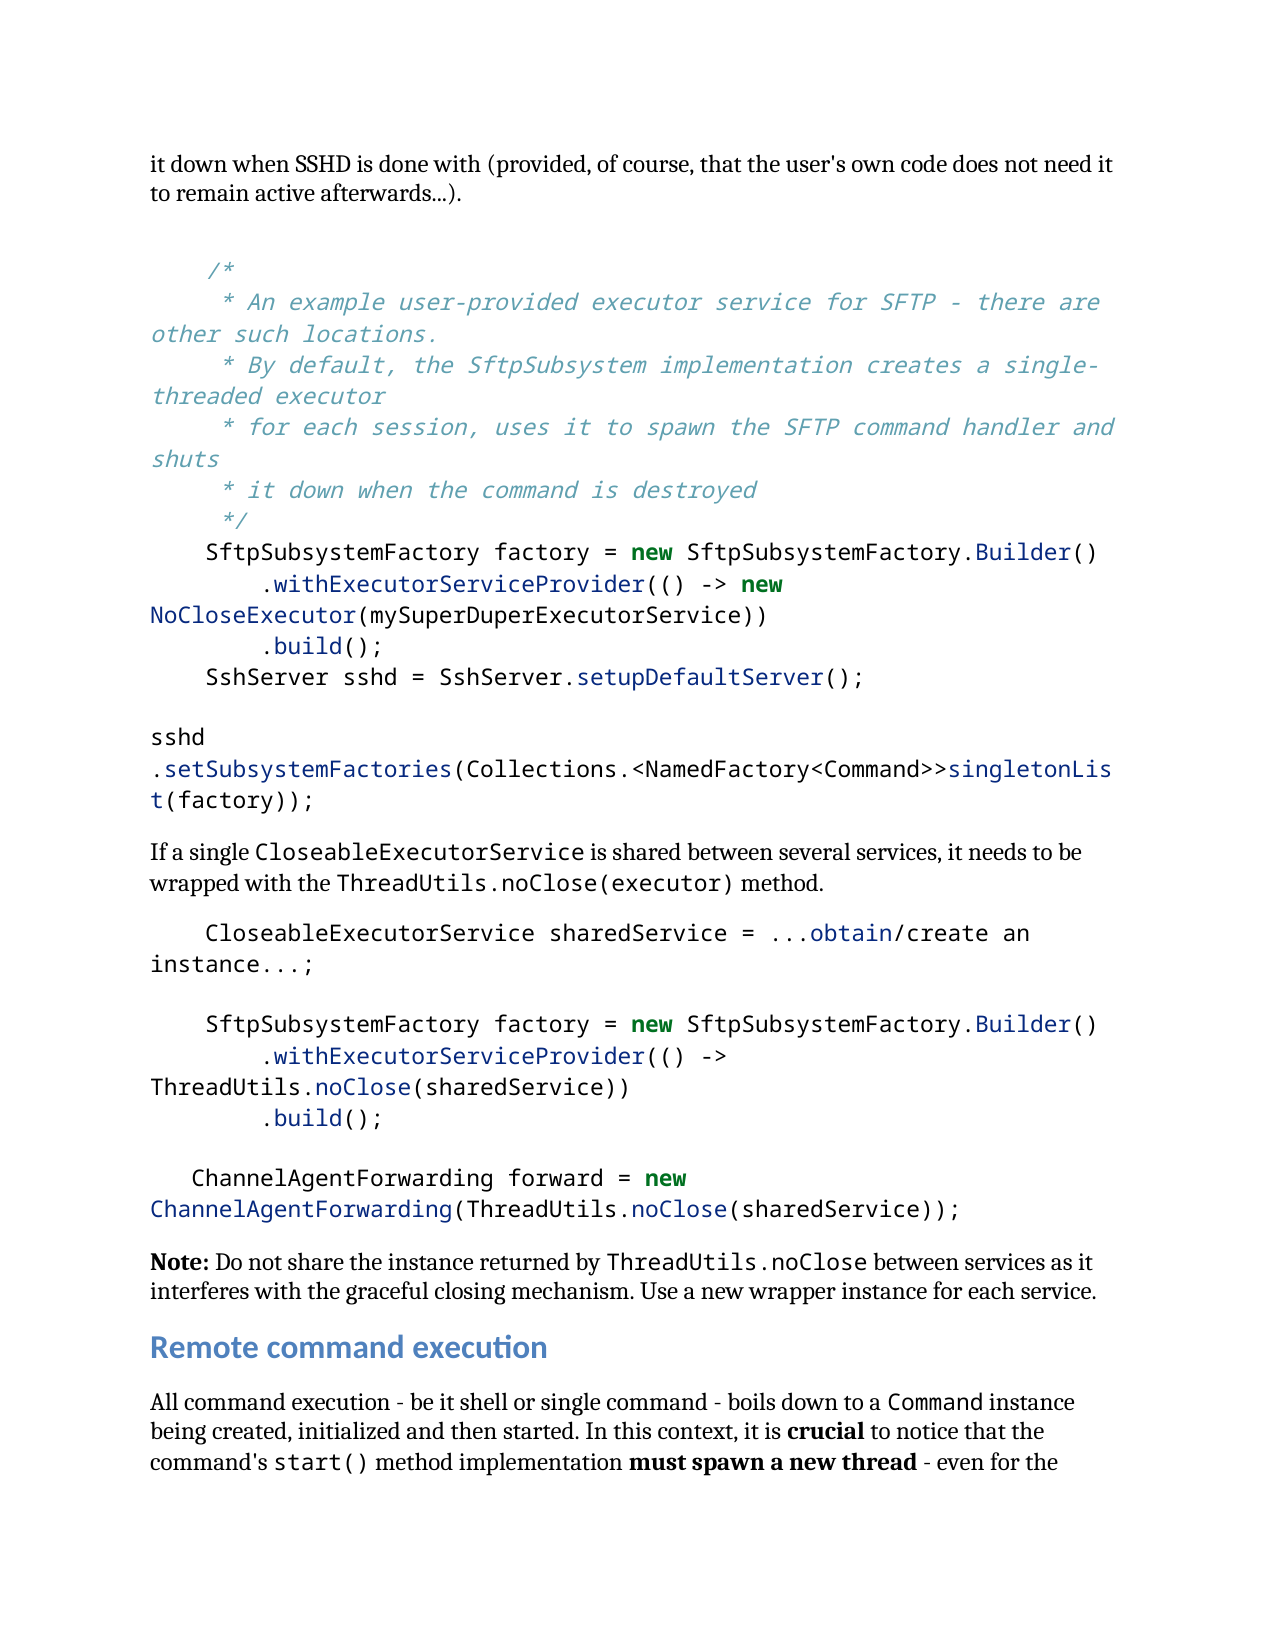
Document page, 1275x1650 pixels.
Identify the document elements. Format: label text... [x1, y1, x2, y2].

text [150, 150, 1125, 207]
text CloseableExecutorService sharedService = ...obtain/create an instance...; SftpSubsystemFactory factory = new SftpSubsystemFactory.Builder() .withExecutorServiceProvider(() -> ThreadUtils.noClose(sharedService)) .build(); ChannelAgentForwarding forward = new ChannelAgentForwarding(ThreadUtils.noClose(sharedService)); [150, 917, 1125, 1224]
text If a single CloseableExecutorService is shared between several services, it needs to be wrapped with the ThreadUtils.noClose(executor) method. [150, 836, 1125, 898]
text Note: Do not share the instance returned by ThreadUtils.noClose between services as it interferes with the graceful closing mechanism. Use a new wrapper instance for each service. [150, 1245, 1125, 1305]
subtitle Remote command execution [150, 1326, 1125, 1367]
text /* * An example user-provided executor service for SFTP - there are other such locations. * By default, the SftpSubsystem implementation creates a single-threaded executor * for each session, uses it to spawn the SFTP command handler and shuts * it down when the command is destroyed */ SftpSubsystemFactory factory = new SftpSubsystemFactory.Builder() .withExecutorServiceProvider(() -> new NoCloseExecutor(mySuperDuperExecutorService)) .build(); SshServer sshd = SshServer.setupDefaultServer(); sshd.setSubsystemFactories(Collections.<NamedFactory<Command>>singletonList(factory)); [150, 226, 1125, 815]
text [150, 1386, 1125, 1477]
